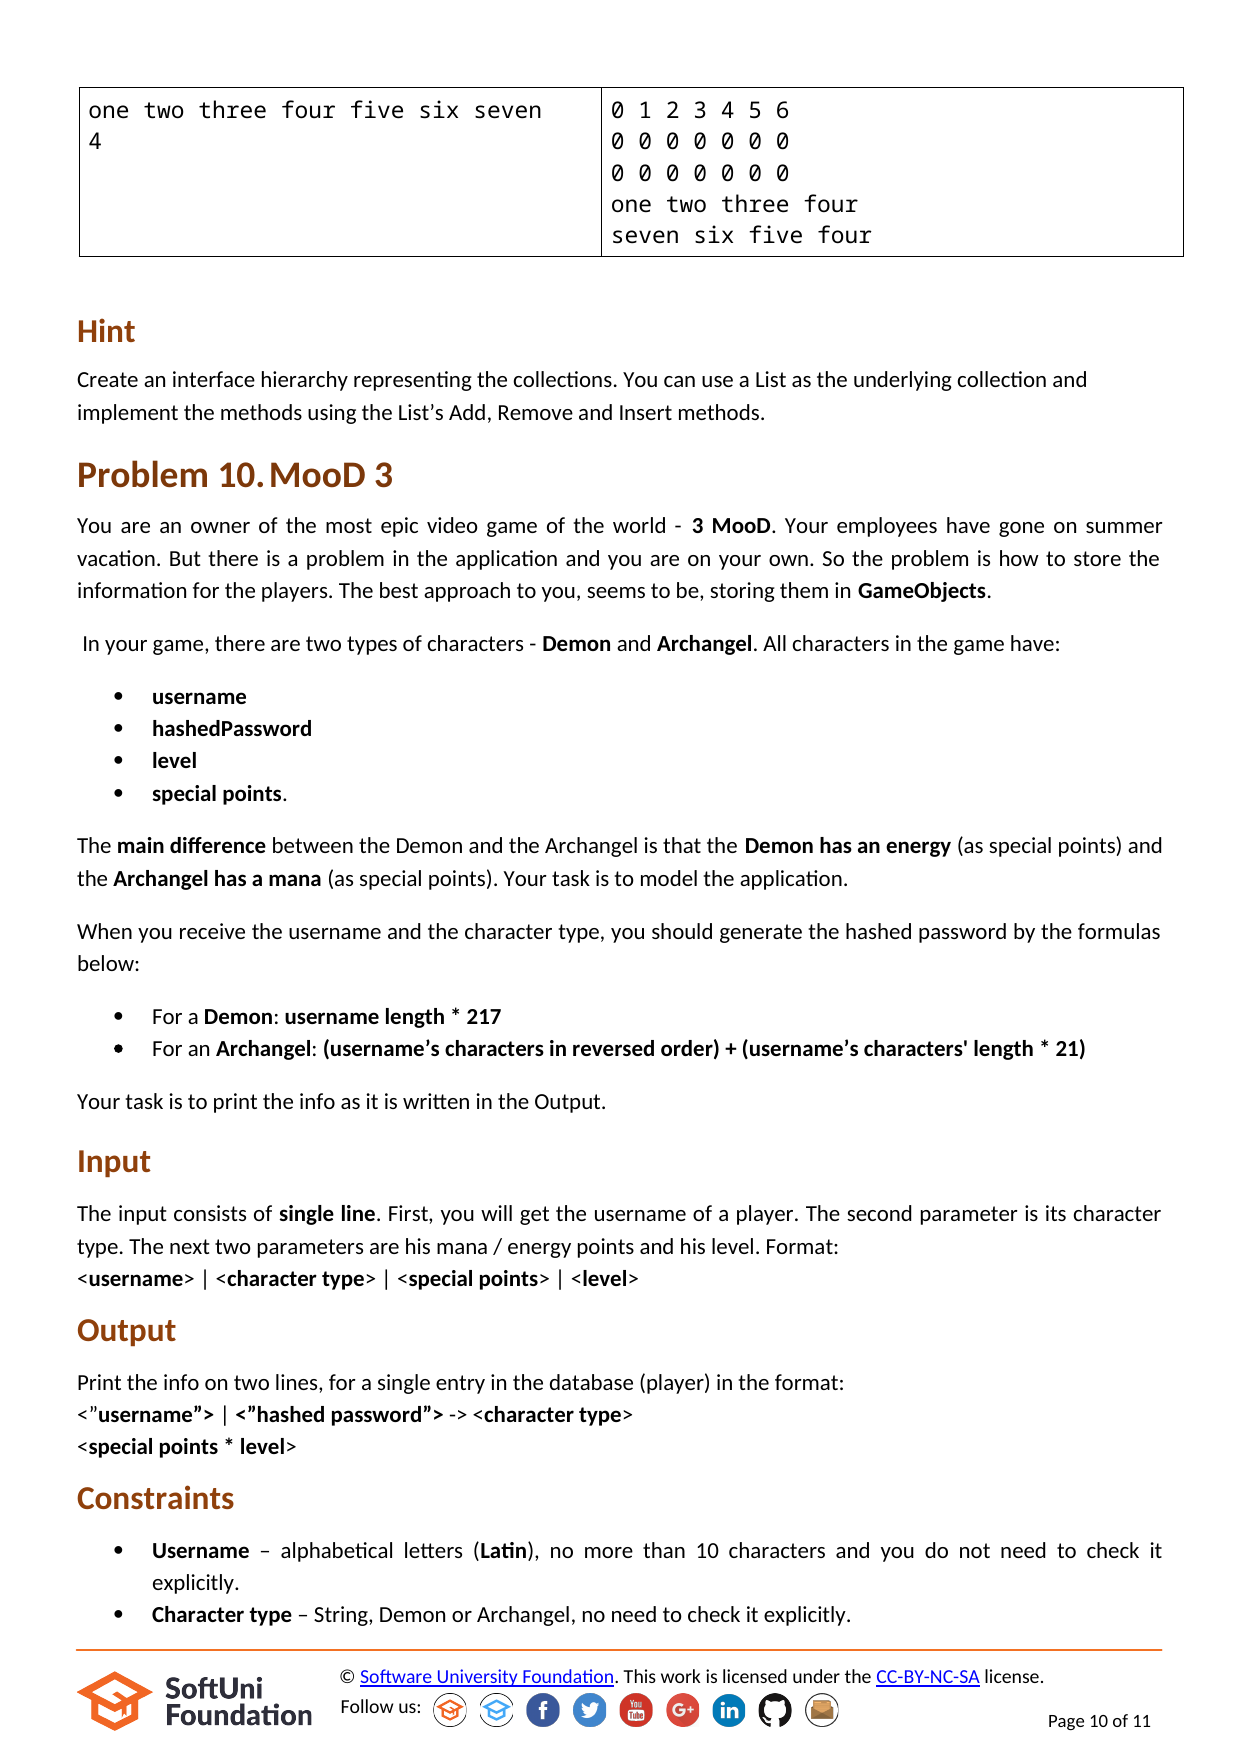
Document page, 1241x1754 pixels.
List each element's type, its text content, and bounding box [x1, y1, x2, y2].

text Create an interface hierarchy representing the collections. You can use a List as the underlying collection and implement the methods using the List’s Add, Remove and Insert methods. [77, 365, 1163, 426]
picture [712, 1717, 722, 1727]
list For an Archangel: (username’s characters in reversed order) + (username’s characters' length * 21) [114, 1034, 1163, 1062]
text The input consists of single line. First, you will get the username of a player. The second parameter is its character type. The next two parameters are his mana / energy points and his level. Format: [77, 1199, 1163, 1260]
text When you receive the username and the character type, you should generate the hashed password by the formulas below: [77, 917, 1163, 977]
text The main difference between the Demon and the Archangel is that the Demon has an energy (as special points) and the Archangel has a mana (as special points). Your task is to model the application. [77, 832, 1163, 892]
text Your task is to print the info as it is written in the Output. [77, 1087, 1163, 1115]
subtitle Hint [77, 310, 1163, 351]
picture [666, 1693, 700, 1727]
text You are an owner of the most epic video game of the world - 3 MooD. Your employees have gone on summer vacation. But there is a problem in the application and you are on your own. So the problem is how to store the information for the players. The best approach to you, seems to be, storing them in GameObjects. [77, 512, 1163, 604]
picture [727, 1708, 738, 1718]
text Print the info on two lines, for a single entry in the database (player) in the format: [77, 1368, 1163, 1396]
list username [114, 682, 1163, 710]
list level [114, 746, 1163, 774]
picture [736, 1717, 746, 1727]
list Character type – String, Demon or Archangel, no need to check it explicitly. [114, 1601, 1163, 1629]
picture [736, 1694, 746, 1704]
text <”username”> | <”hashed password”> -> <character type> [77, 1400, 1163, 1428]
picture [758, 1693, 792, 1727]
subtitle Constraints [77, 1477, 1163, 1518]
picture [573, 1693, 607, 1727]
table_cell one two three four five six seven 4 [80, 88, 601, 256]
list Username – alphabetical letters (Latin), no more than 10 characters and you do not need to check it explicitly. [114, 1536, 1163, 1596]
subtitle Input [77, 1140, 1163, 1181]
picture [712, 1694, 722, 1704]
list For a Demon: username length * 217 [114, 1002, 1163, 1030]
text In your game, there are two types of characters - Demon and Archangel. All characters in the game have: [77, 629, 1163, 657]
list hashedPassword [114, 714, 1163, 742]
picture [619, 1693, 653, 1727]
picture [526, 1693, 560, 1727]
picture [480, 1693, 513, 1727]
text <username> | <character type> | <special points> | <level> [77, 1264, 1163, 1292]
picture [805, 1693, 839, 1727]
picture [433, 1693, 467, 1727]
subtitle Output [77, 1309, 1163, 1349]
table_cell 0 1 2 3 4 5 6 0 0 0 0 0 0 0 0 0 0 0 0 0 0 one two three four seven six five four [602, 88, 1183, 256]
list special points. [114, 779, 1163, 807]
picture [76, 1671, 312, 1731]
subtitle MooD 3 [77, 451, 1163, 496]
text <special points * level> [77, 1432, 1163, 1460]
